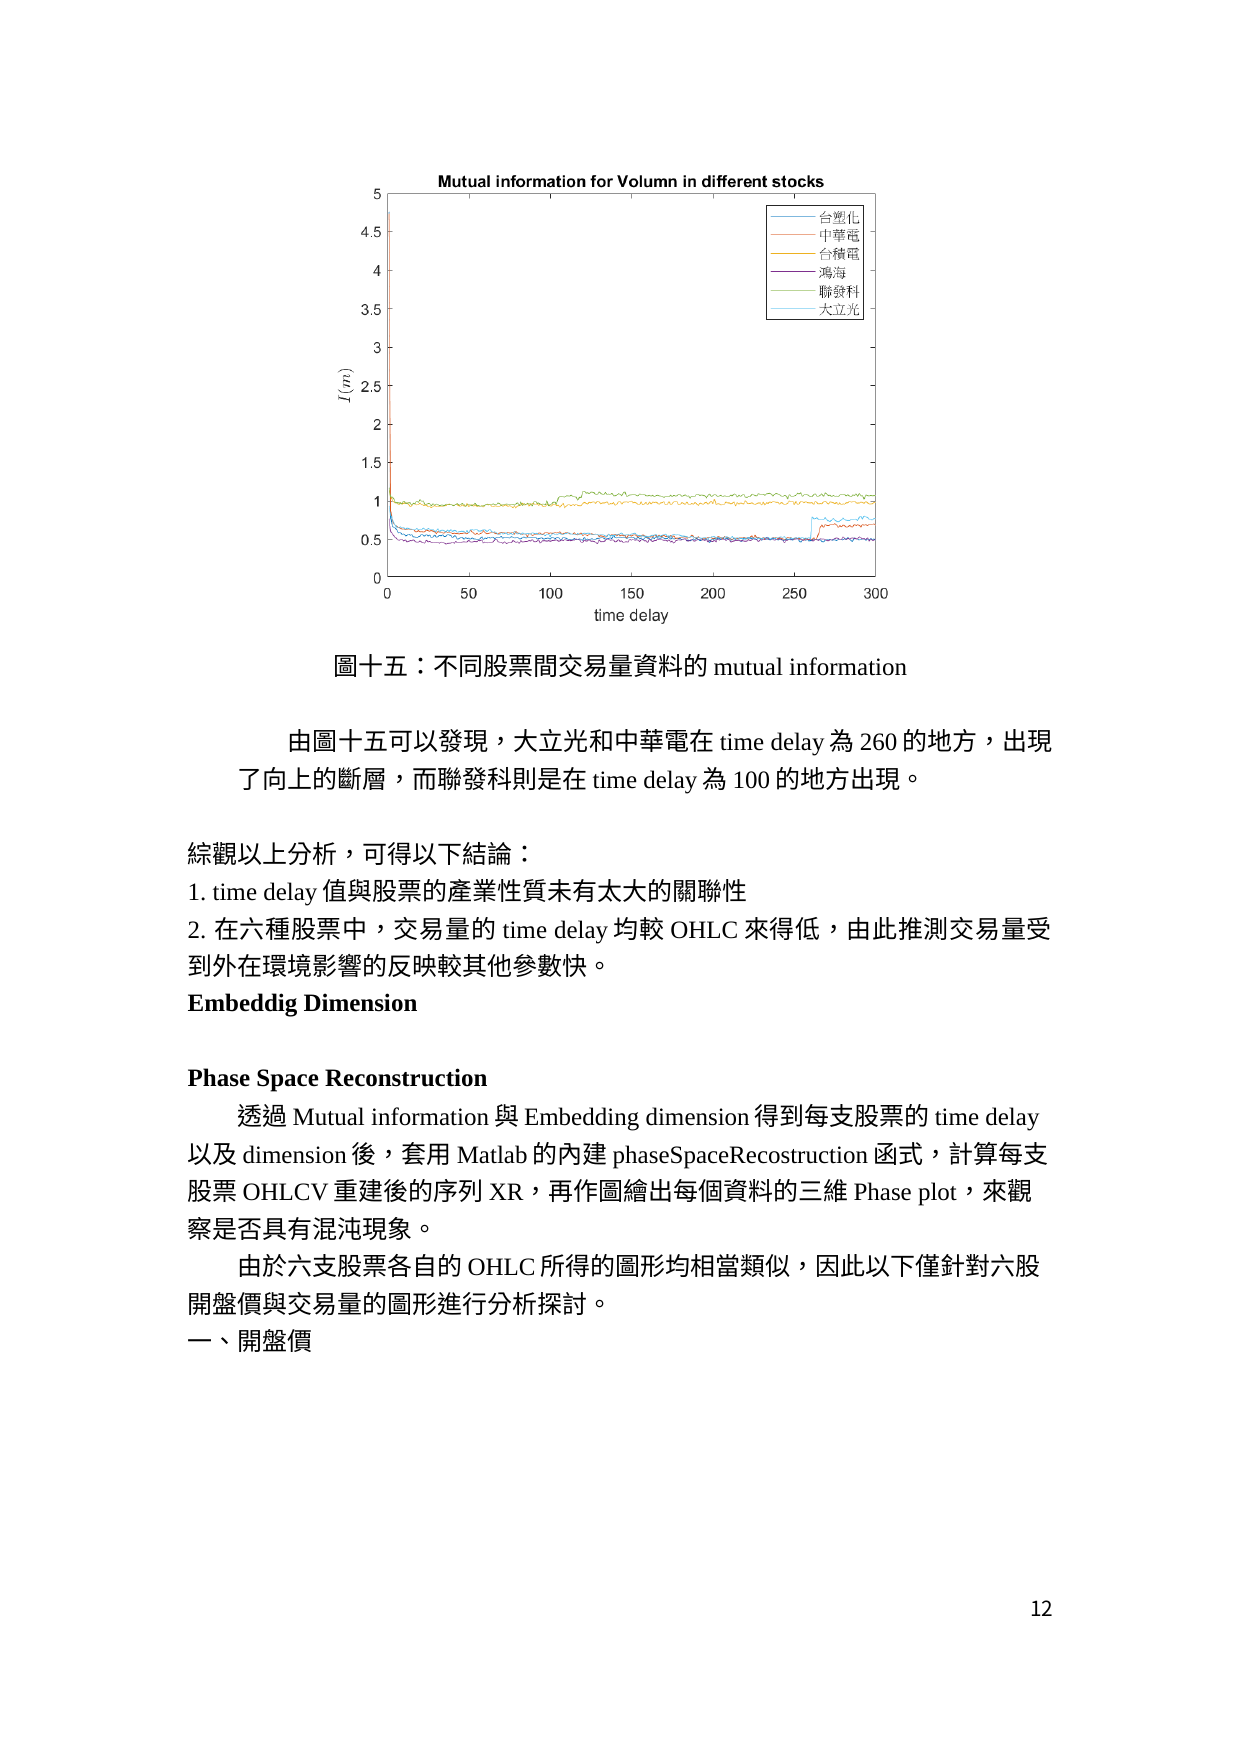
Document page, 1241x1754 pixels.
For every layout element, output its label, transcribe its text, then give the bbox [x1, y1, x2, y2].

text 由圖十五可以發現，大立光和中華電在time delay為260的地方，出現了向上的斷層，而聯發科則是在time delay為100的地方出現。 [237, 721, 1053, 796]
text 由於六支股票各自的OHLC所得的圖形均相當類似，因此以下僅針對六股開盤價與交易量的圖形進行分析探討。 [187, 1246, 1053, 1321]
text 一、開盤價 [187, 1321, 1053, 1358]
text 2. 在六種股票中，交易量的time delay均較OHLC來得低，由此推測交易量受到外在環境影響的反映較其他參數快。 [187, 908, 1053, 983]
text Embeddig Dimension [187, 983, 1053, 1021]
picture [305, 158, 935, 629]
text 1. time delay值與股票的產業性質未有太大的關聯性 [187, 871, 1053, 908]
text 綜觀以上分析，可得以下結論： [187, 833, 1053, 871]
text 透過Mutual information與Embedding dimension得到每支股票的time delay以及dimension後，套用Matlab的內建phaseSpaceRecostruction函式，計算每支股票OHLCV重建後的序列XR，再作圖繪出每個資料的三維Phase plot，來觀察是否具有混沌現象。 [187, 1096, 1053, 1246]
text Phase Space Reconstruction [187, 1058, 1053, 1096]
text 圖十五：不同股票間交易量資料的mutual information [187, 646, 1053, 683]
